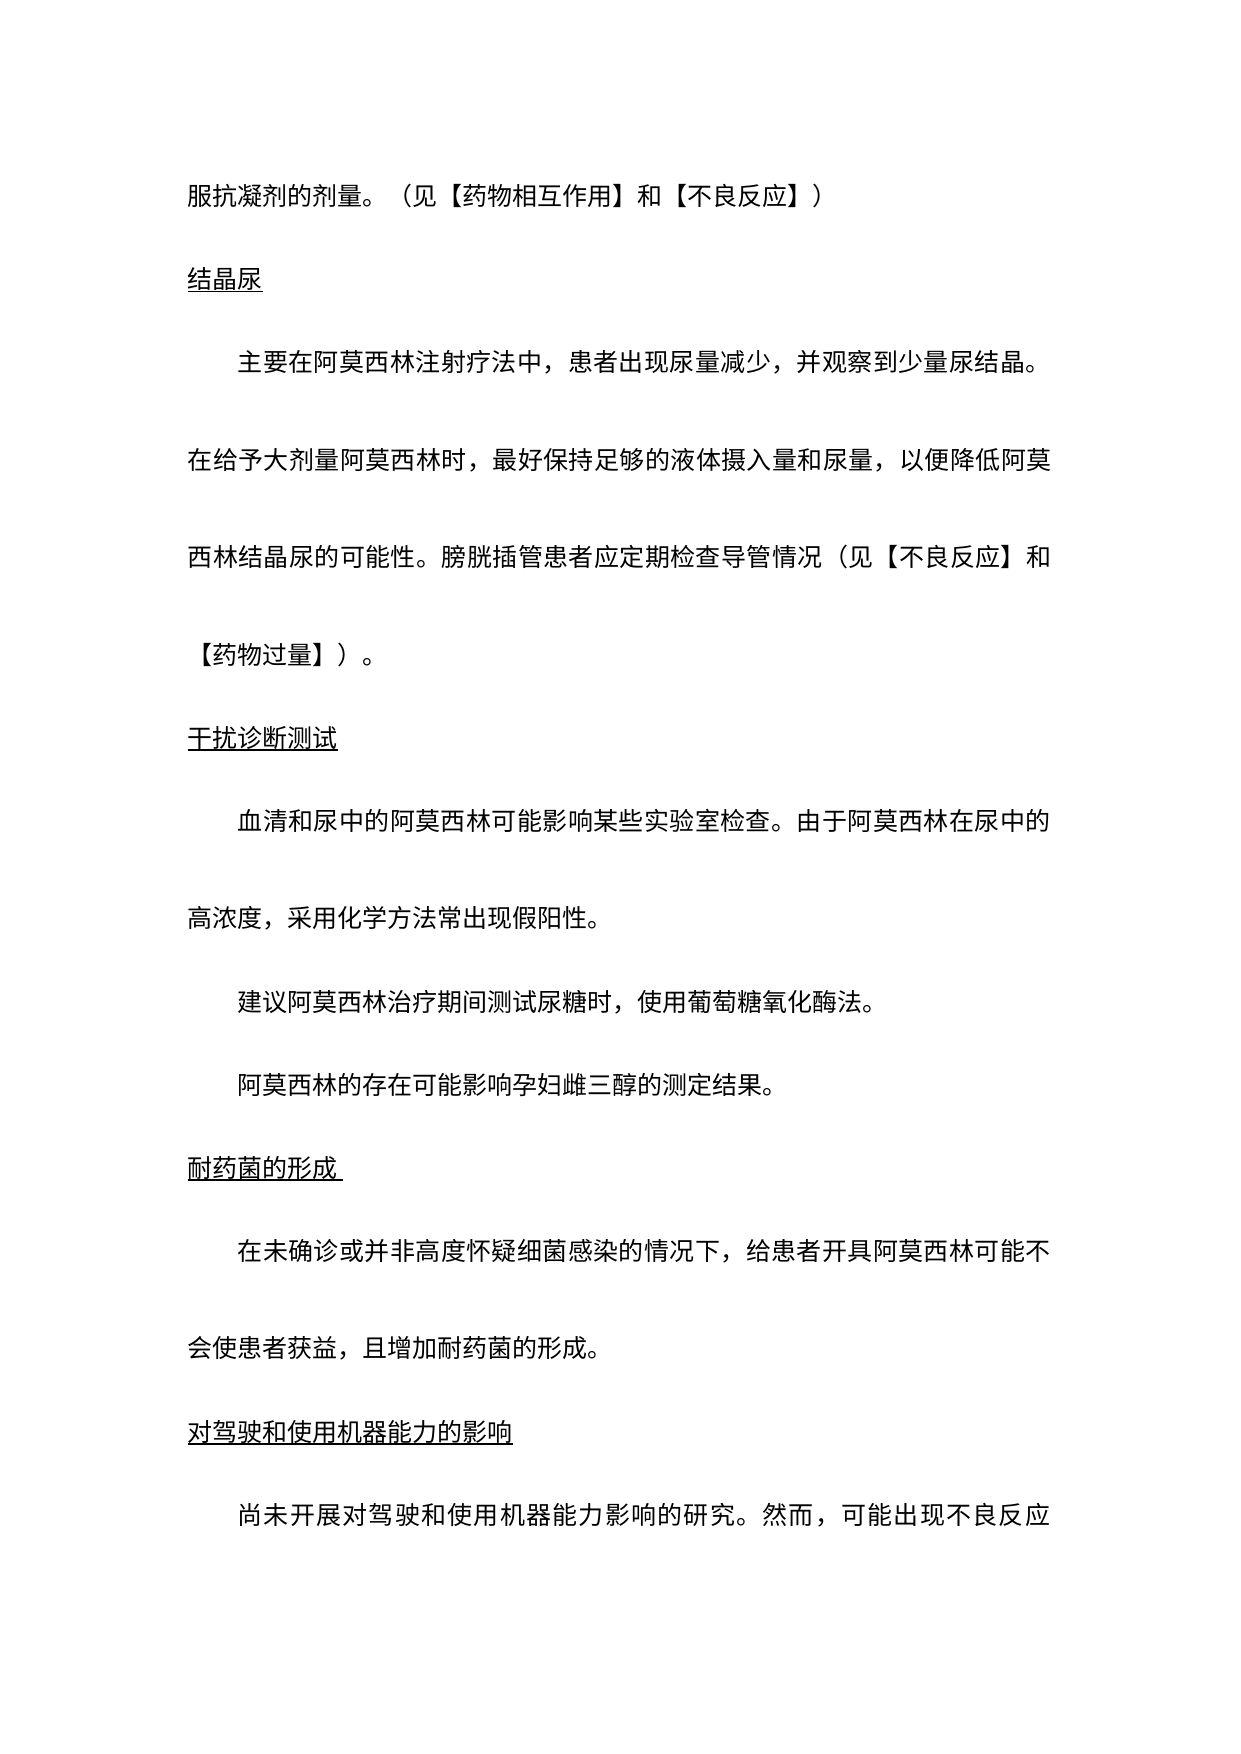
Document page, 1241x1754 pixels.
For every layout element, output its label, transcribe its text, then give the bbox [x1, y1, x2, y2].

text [187, 162, 1053, 227]
text 对驾驶和使用机器能力的影响 [187, 1398, 1053, 1463]
text 主要在阿莫西林注射疗法中，患者出现尿量减少，并观察到少量尿结晶。在给予大剂量阿莫西林时，最好保持足够的液体摄入量和尿量，以便降低阿莫西林结晶尿的可能性。膀胱插管患者应定期检查导管情况（见【不良反应】和【药物过量】）。 [187, 328, 1053, 686]
text 建议阿莫西林治疗期间测试尿糖时，使用葡萄糖氧化酶法。 [187, 968, 1053, 1033]
text 血清和尿中的阿莫西林可能影响某些实验室检查。由于阿莫西林在尿中的高浓度，采用化学方法常出现假阳性。 [187, 787, 1053, 949]
text 结晶尿 [187, 245, 1053, 310]
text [187, 1481, 1053, 1546]
text 干扰诊断测试 [187, 704, 1053, 769]
text 耐药菌的形成 [187, 1134, 1053, 1199]
text 阿莫西林的存在可能影响孕妇雌三醇的测定结果。 [187, 1051, 1053, 1116]
text 在未确诊或并非高度怀疑细菌感染的情况下，给患者开具阿莫西林可能不会使患者获益，且增加耐药菌的形成。 [187, 1217, 1053, 1379]
